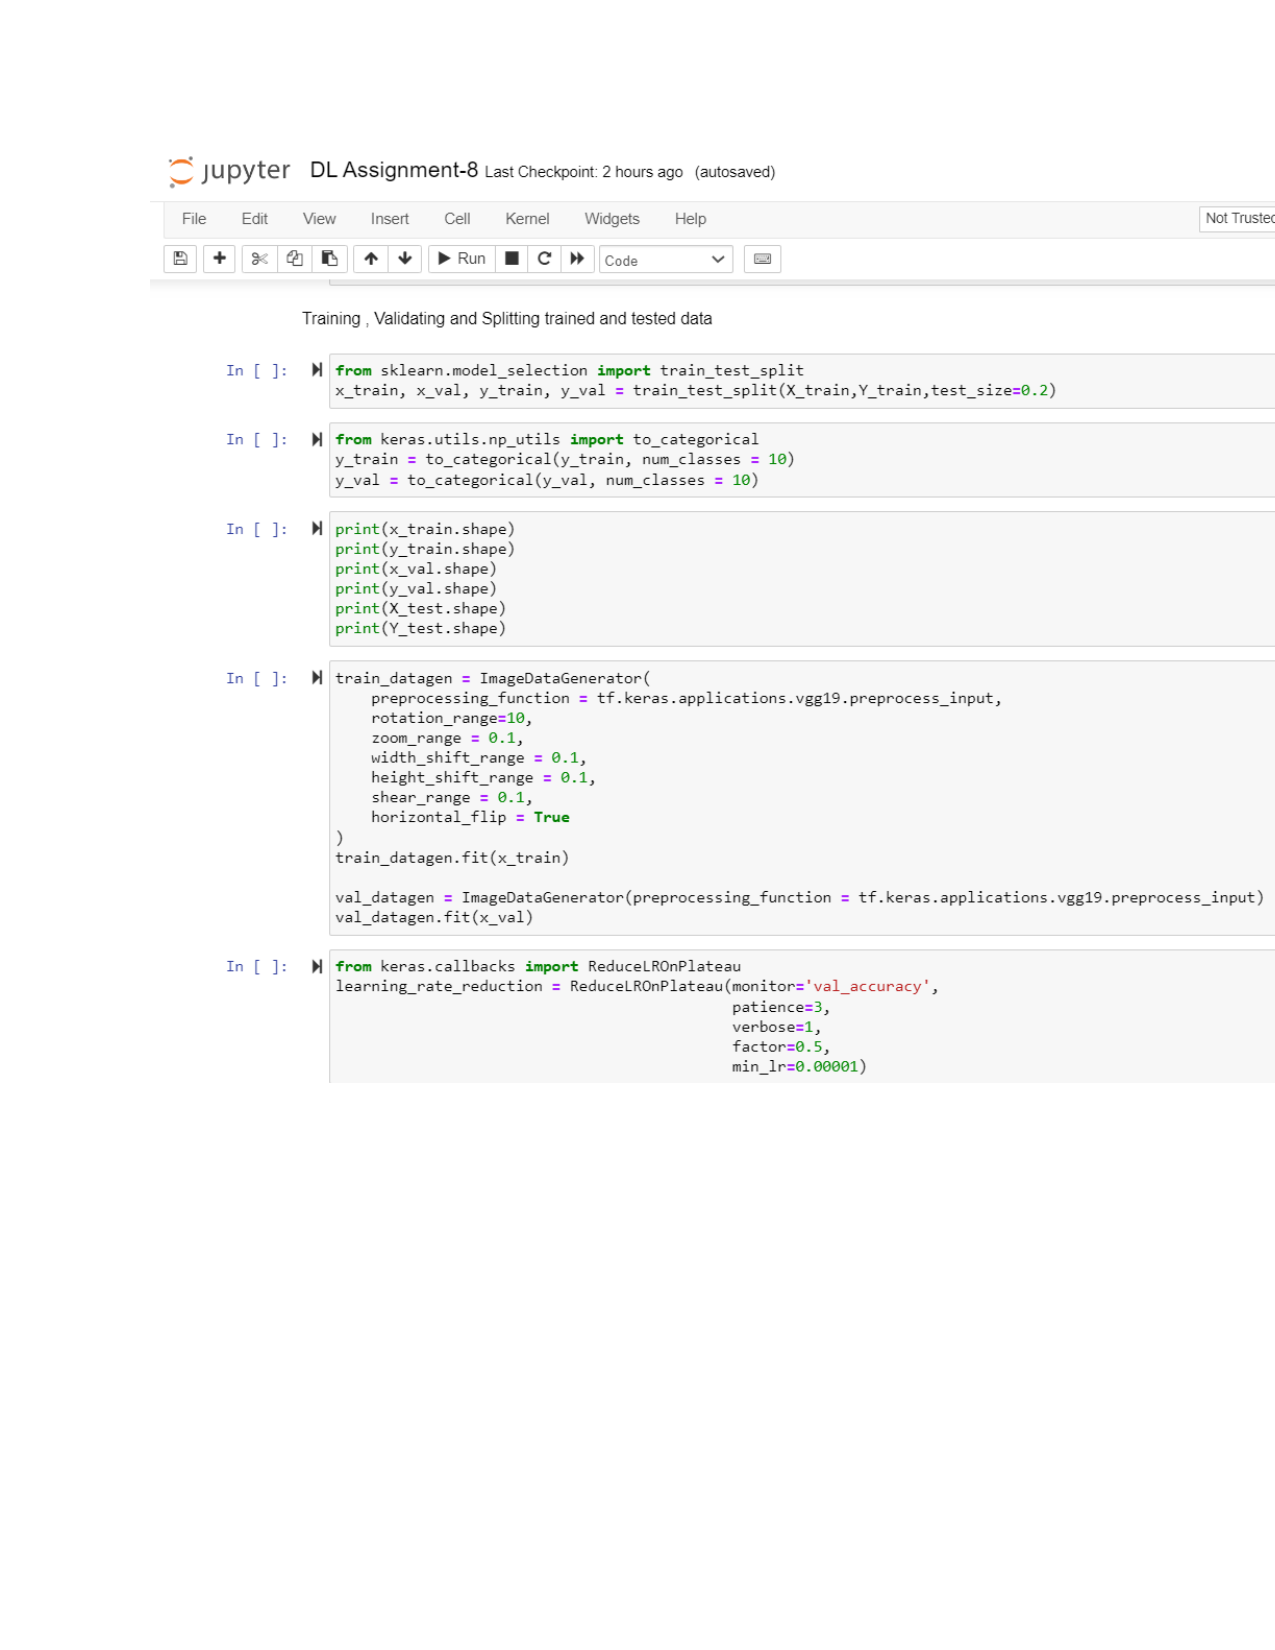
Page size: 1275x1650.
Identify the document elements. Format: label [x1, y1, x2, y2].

picture [150, 150, 1275, 1083]
